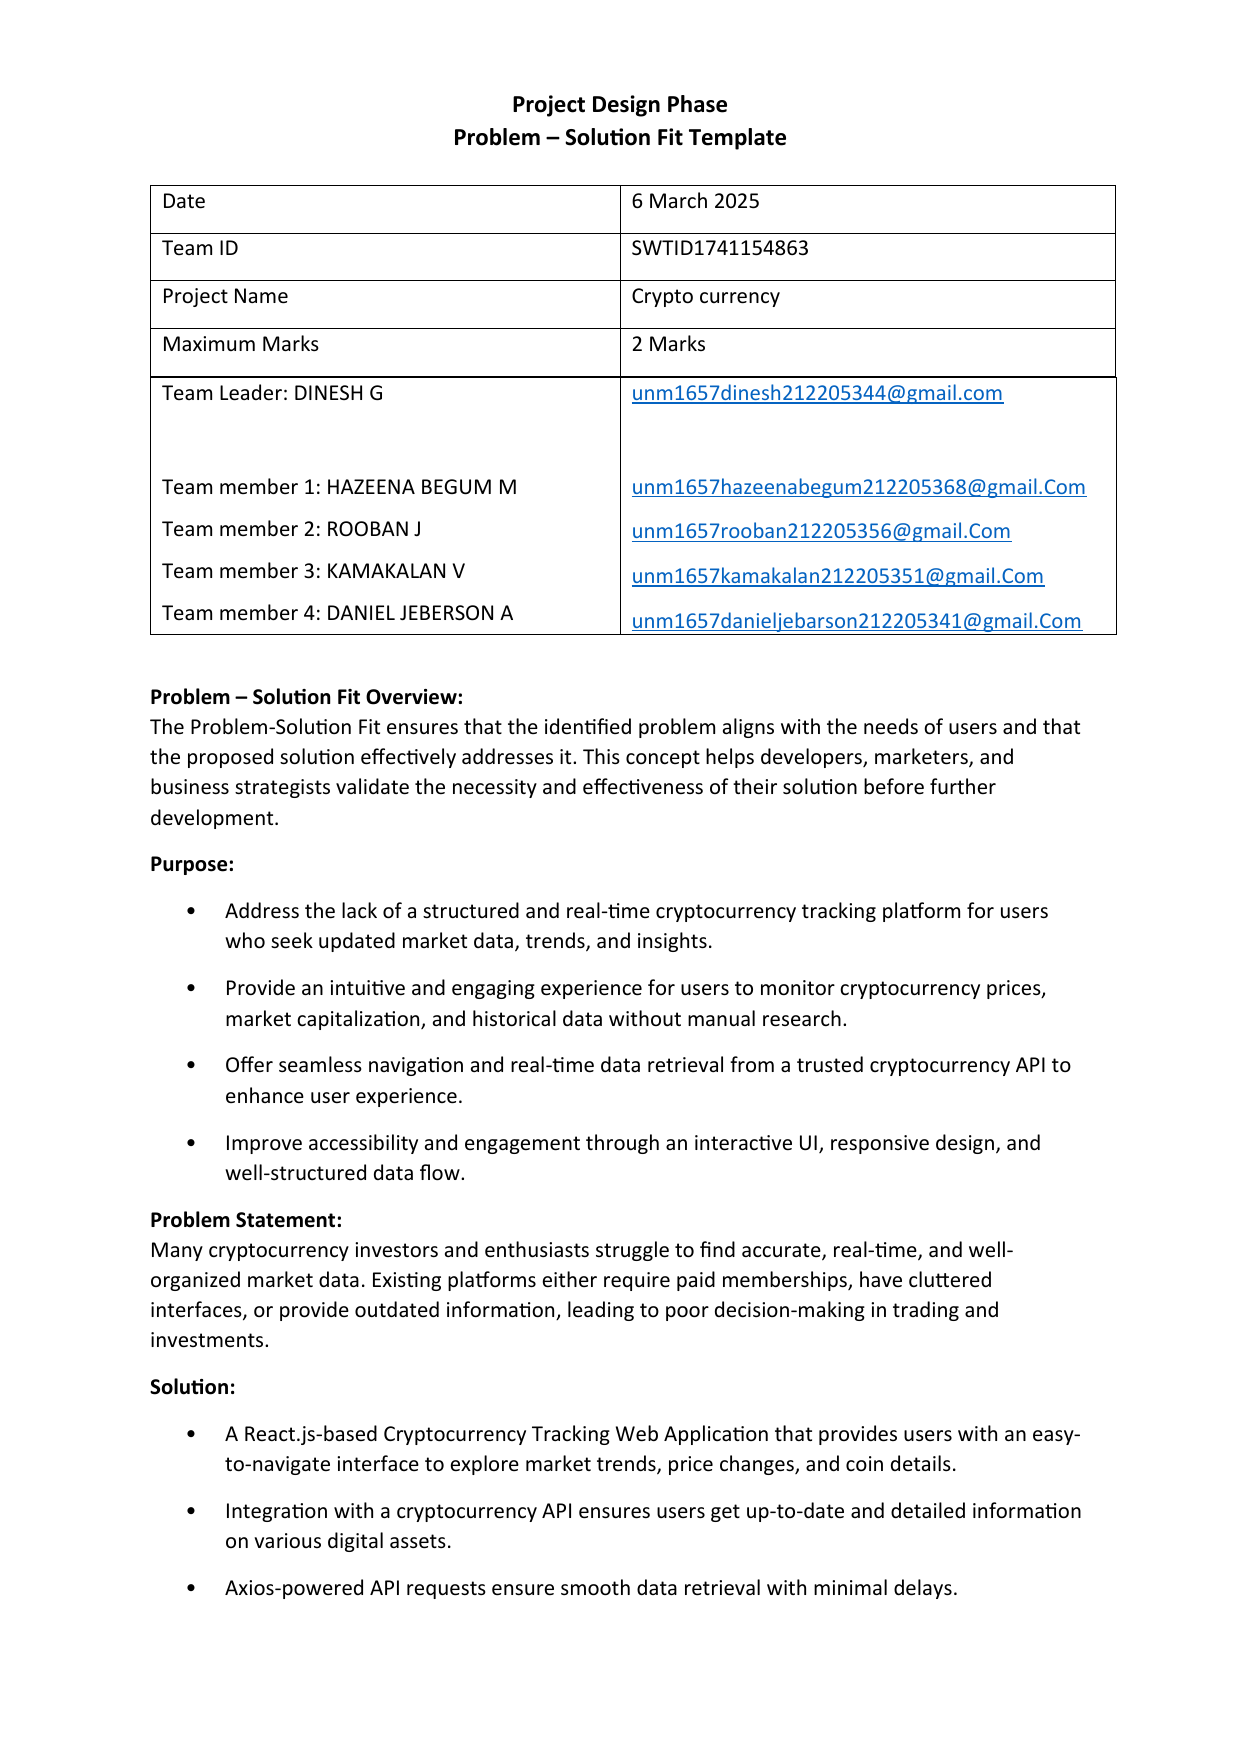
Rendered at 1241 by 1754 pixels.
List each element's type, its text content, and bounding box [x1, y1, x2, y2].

table_cell Team ID [151, 234, 620, 280]
list Integration with a cryptocurrency API ensures users get up-to-date and detailed information on various digital assets. [187, 1496, 1090, 1554]
table_cell SWTID1741154863 [621, 234, 1115, 280]
list Provide an intuitive and engaging experience for users to monitor cryptocurrency prices, market capitalization, and historical data without manual research. [187, 973, 1090, 1032]
list Address the lack of a structured and real-time cryptocurrency tracking platform for users who seek updated market data, trends, and insights. [187, 896, 1090, 954]
table_header Date [151, 186, 620, 232]
text Problem – Solution Fit Template [150, 122, 1090, 152]
table_cell Crypto currency [621, 281, 1115, 328]
table_cell 2 Marks [621, 329, 1115, 376]
text Solution: [150, 1372, 1090, 1400]
text Purpose: [150, 849, 1090, 877]
list Offer seamless navigation and real-time data retrieval from a trusted cryptocurrency API to enhance user experience. [187, 1051, 1090, 1109]
list Improve accessibility and engagement through an interactive UI, responsive design, and well-structured data flow. [187, 1128, 1090, 1186]
table_cell Maximum Marks [151, 329, 620, 376]
table_header 6 March 2025 [621, 186, 1115, 232]
table_header Team Leader: DINESH G Team member 1: HAZEENA BEGUM M Team member 2: ROOBAN J Team member 3: KAMAKALAN V Team member 4: DANIEL JEBERSON A [151, 378, 620, 634]
text Problem – Solution Fit Overview: The Problem-Solution Fit ensures that the identified problem aligns with the needs of users and that the proposed solution effectively addresses it. This concept helps developers, marketers, and business strategists validate the necessity and effectiveness of their solution before further development. [150, 682, 1090, 831]
list Axios-powered API requests ensure smooth data retrieval with minimal delays. [187, 1573, 1090, 1601]
table_header unm1657dinesh212205344@gmail.com unm1657hazeenabegum212205368@gmail.Com unm1657rooban212205356@gmail.Com unm1657kamakalan212205351@gmail.Com unm1657danieljebarson212205341@gmail.Com [621, 378, 1116, 634]
text Problem Statement: Many cryptocurrency investors and enthusiasts struggle to find accurate, real-time, and well-organized market data. Existing platforms either require paid memberships, have cluttered interfaces, or provide outdated information, leading to poor decision-making in trading and investments. [150, 1205, 1090, 1353]
table_cell Project Name [151, 281, 620, 328]
text Project Design Phase [150, 89, 1090, 119]
